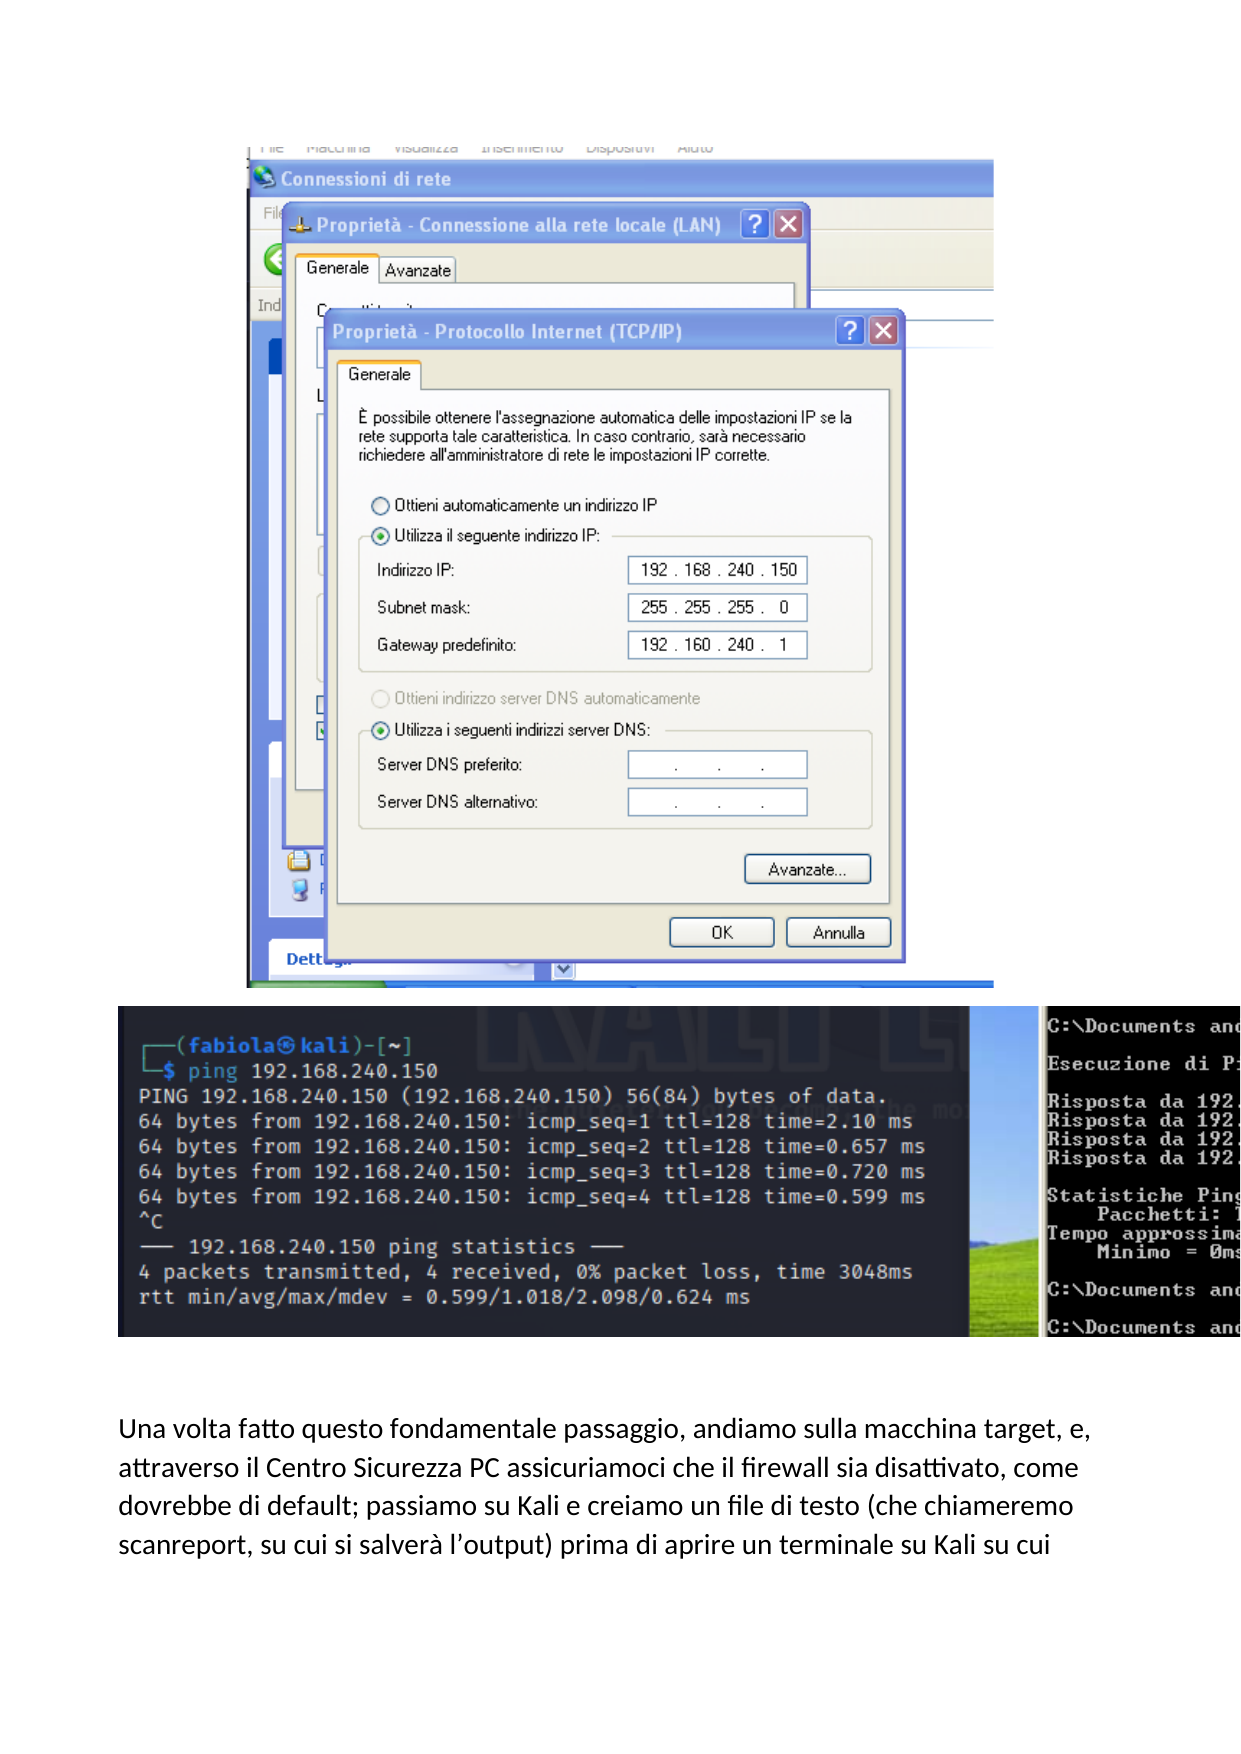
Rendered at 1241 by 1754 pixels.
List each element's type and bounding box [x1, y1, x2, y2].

text [118, 1411, 1122, 1561]
picture [246, 147, 994, 988]
picture [118, 1006, 1241, 1337]
